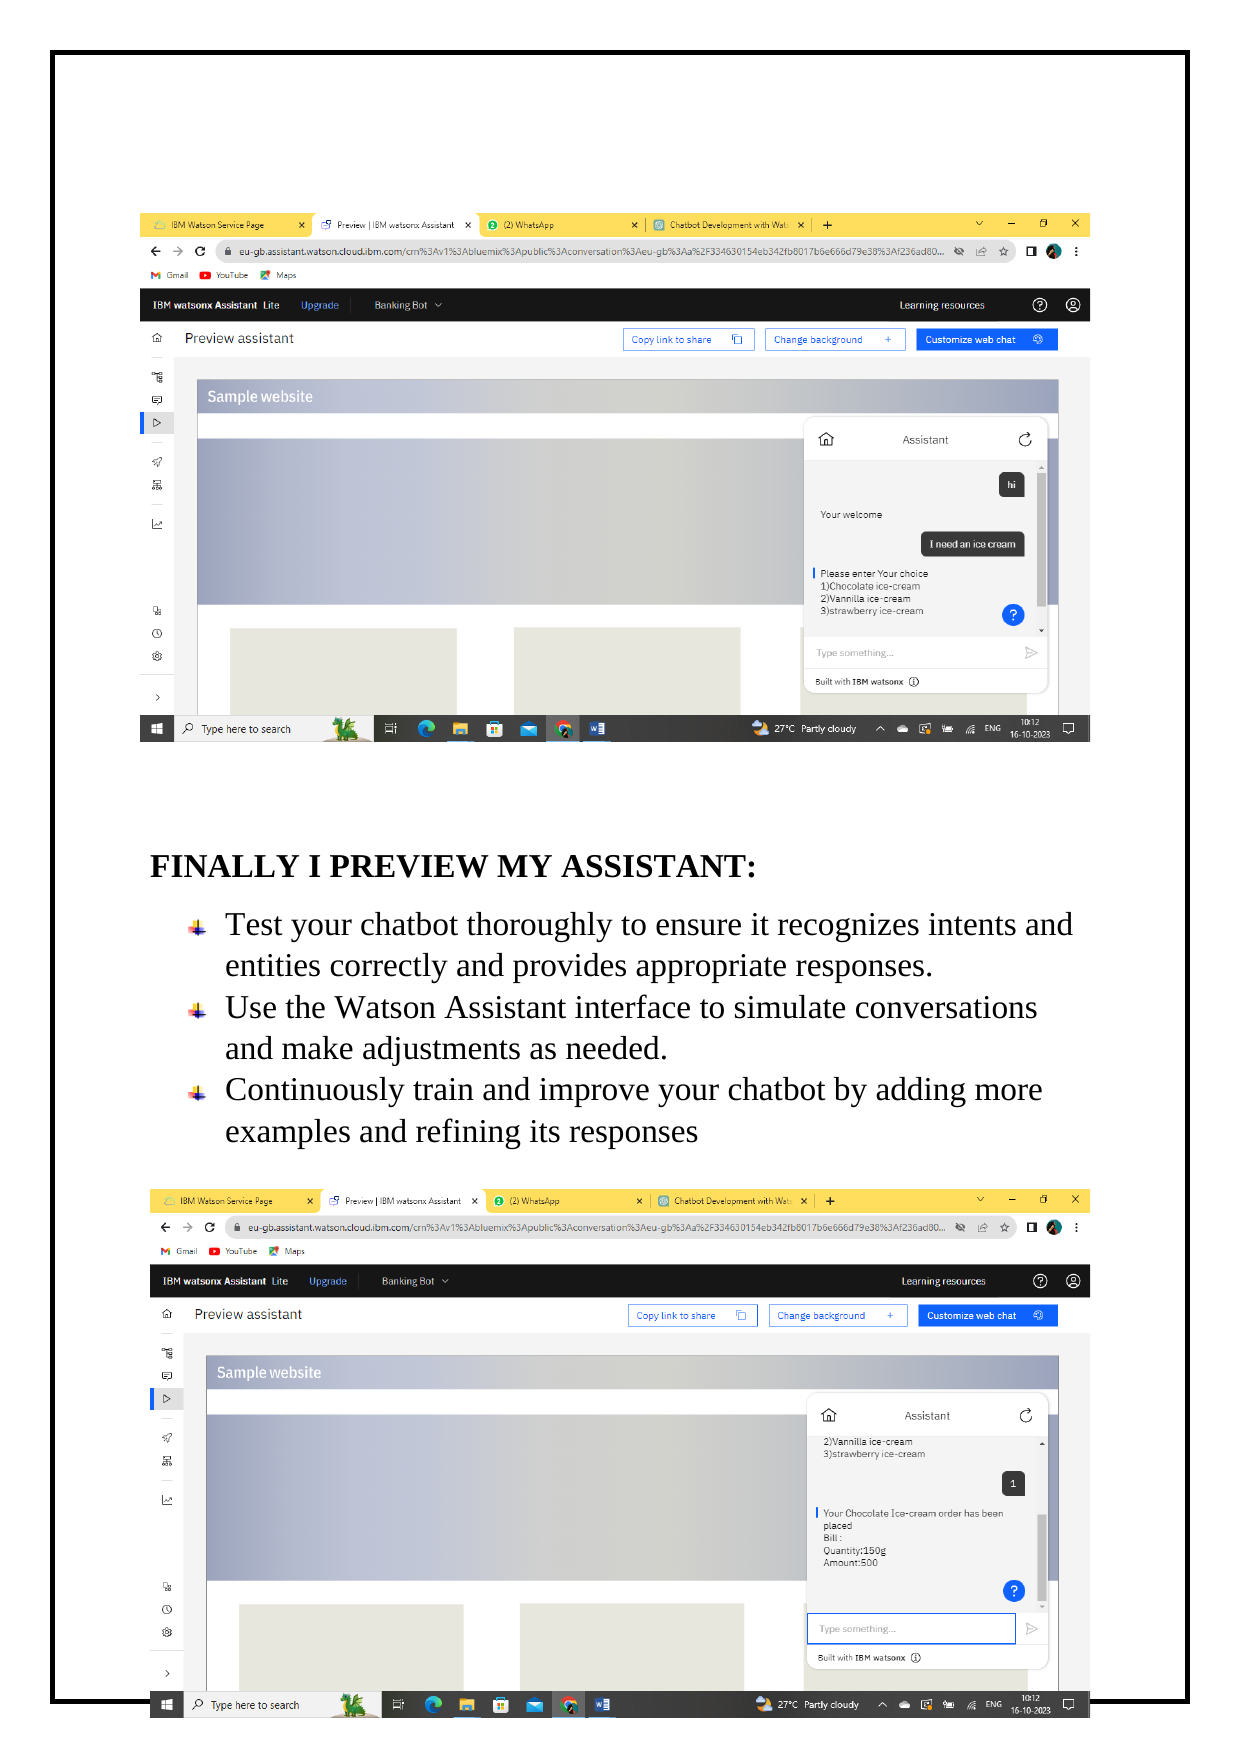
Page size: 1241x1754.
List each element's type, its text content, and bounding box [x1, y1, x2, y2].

text FINALLY I PREVIEW MY ASSISTANT: [150, 846, 1090, 884]
picture [188, 1084, 206, 1101]
picture [150, 1189, 1091, 1718]
picture [140, 213, 1091, 742]
list Continuously train and improve your chatbot by adding more examples and refining its responses [187, 1070, 1090, 1149]
picture [188, 1001, 206, 1019]
list Test your chatbot thoroughly to ensure it recognizes intents and entities correctly and provides appropriate responses. [187, 904, 1090, 984]
picture [188, 918, 206, 936]
list Use the Watson Assistant interface to simulate conversations and make adjustments as needed. [187, 987, 1090, 1067]
